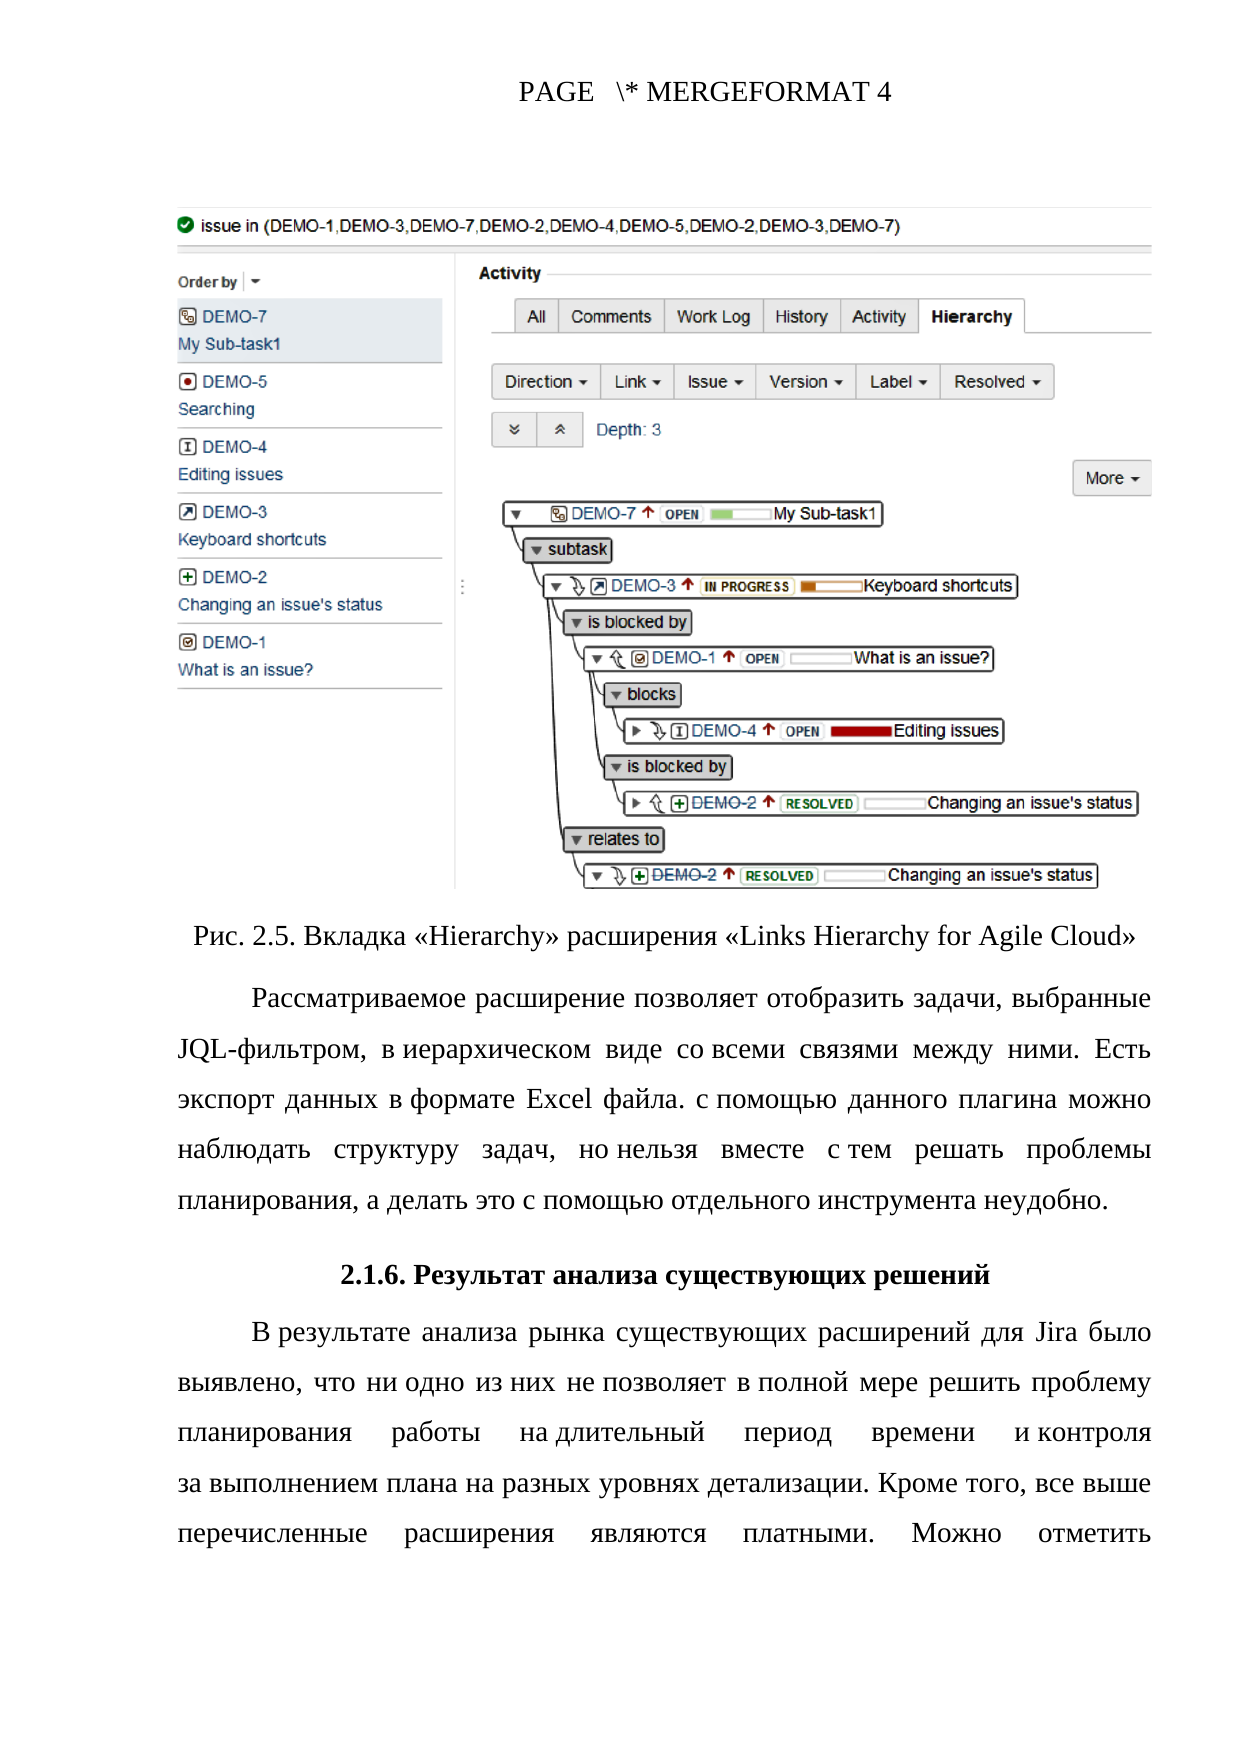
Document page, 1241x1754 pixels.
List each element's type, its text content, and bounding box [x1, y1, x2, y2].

text Рис. 2.5. Вкладка «Hierarchy» расширения «Links Hierarchy for Agile Cloud» [177, 918, 1152, 951]
text Рассматриваемое расширение позволяет отобразить задачи, выбранные JQL-фильтром, в иерархическом виде со всеми связями между ними. Есть экспорт данных в формате Excel файла. с помощью данного плагина можно наблюдать структуру задач, но нельзя вместе с тем решать проблемы планирования, а делать это с помощью отдельного инструмента неудобно. [177, 981, 1152, 1215]
picture [177, 207, 1152, 889]
subtitle Результат анализа существующих решений [252, 1257, 1152, 1291]
